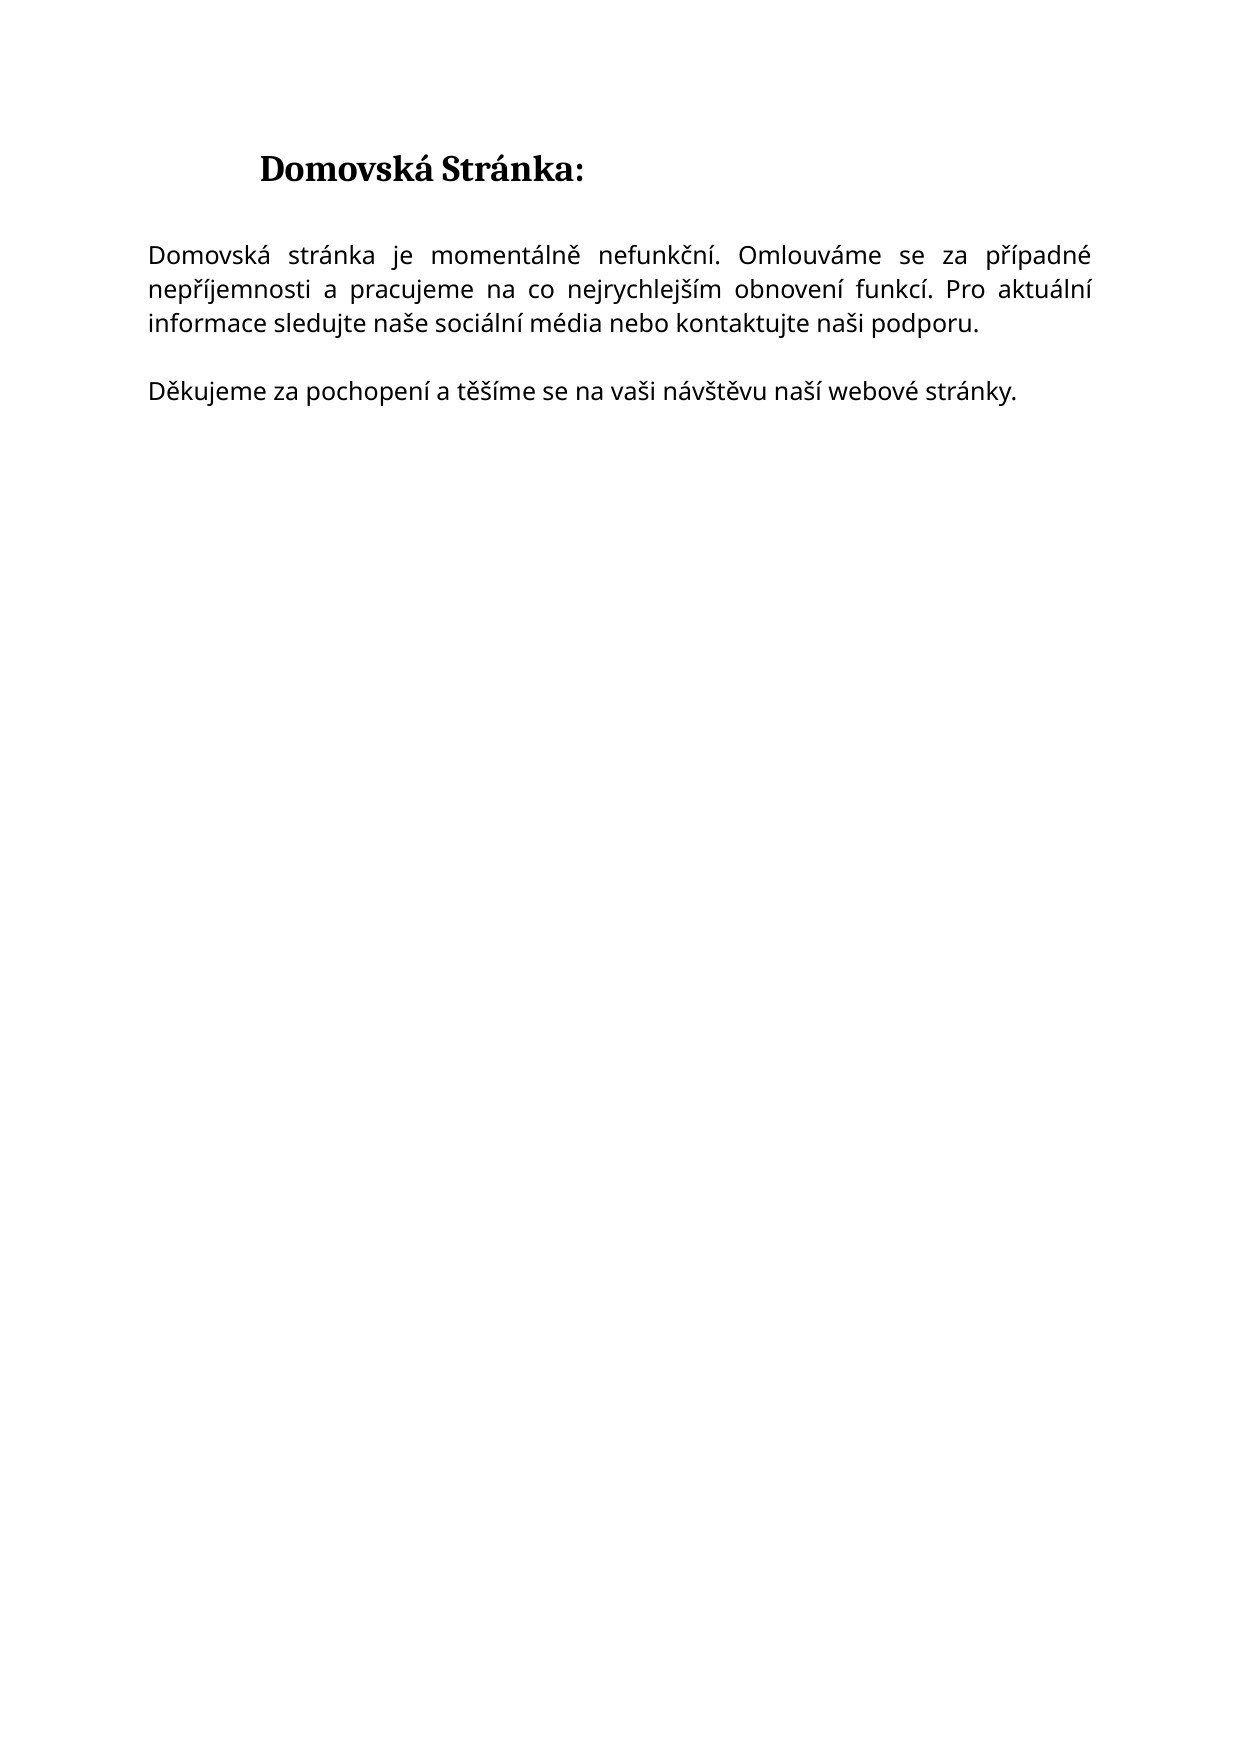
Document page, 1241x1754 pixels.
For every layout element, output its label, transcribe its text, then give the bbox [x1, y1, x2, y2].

text Děkujeme za pochopení a těšíme se na vaši návštěvu naší webové stránky. [148, 373, 1093, 408]
subtitle Domovská Stránka: [259, 148, 1093, 191]
text Domovská stránka je momentálně nefunkční. Omlouváme se za případné nepříjemnosti a pracujeme na co nejrychlejším obnovení funkcí. Pro aktuální informace sledujte naše sociální média nebo kontaktujte naši podporu. [148, 237, 1093, 339]
